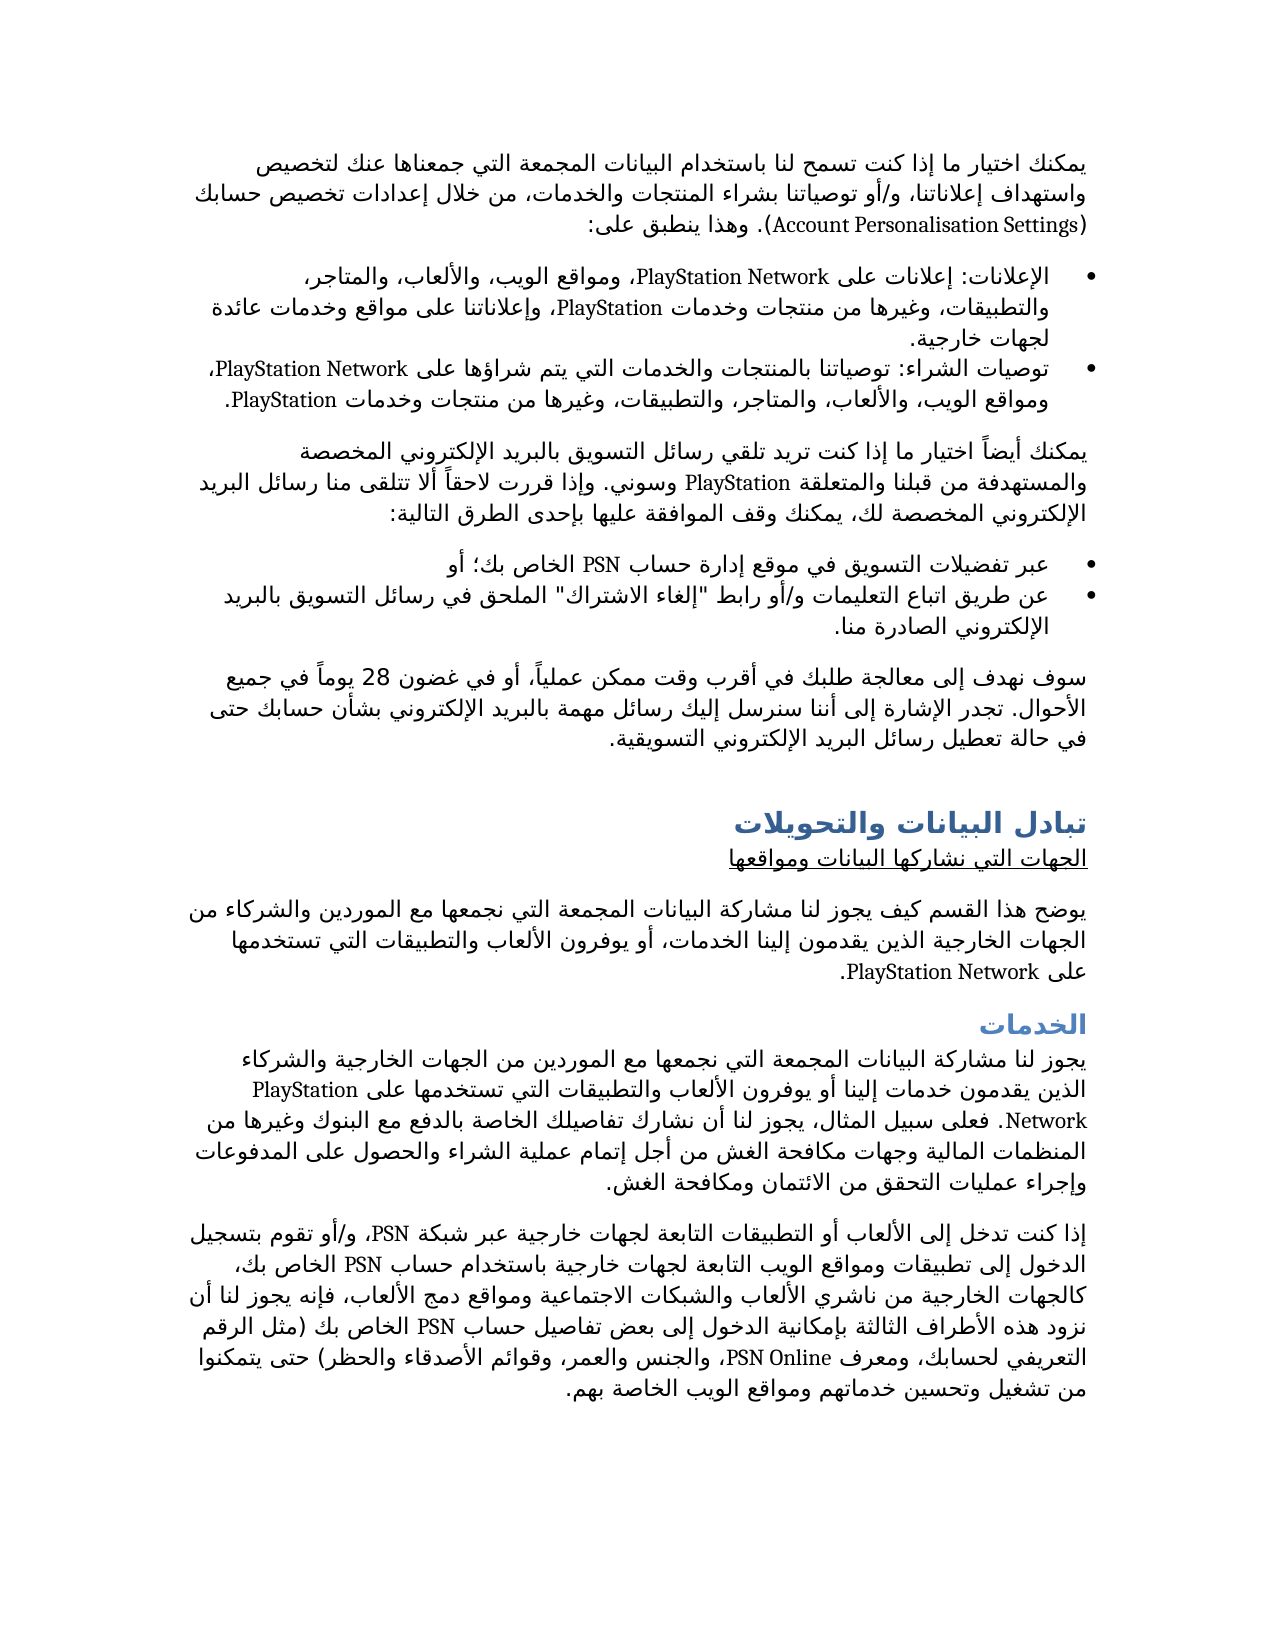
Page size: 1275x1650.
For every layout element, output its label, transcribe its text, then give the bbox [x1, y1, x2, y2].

text يوضح هذا القسم كيف يجوز لنا مشاركة البيانات المجمعة التي نجمعها مع الموردين والشركاء من الجهات الخارجية الذين يقدمون إلينا الخدمات، أو يوفرون الألعاب والتطبيقات التي تستخدمها على PlayStation Network. [187, 897, 1087, 985]
text يمكنك أيضاً اختيار ما إذا كنت تريد تلقي رسائل التسويق بالبريد الإلكتروني المخصصة والمستهدفة من قبلنا والمتعلقة PlayStation وسوني. وإذا قررت لاحقاً ألا تتلقى منا رسائل البريد الإلكتروني المخصصة لك، يمكنك وقف الموافقة عليها بإحدى الطرق التالية: [187, 438, 1087, 526]
list توصيات الشراء: توصياتنا بالمنتجات والخدمات التي يتم شراؤها على PlayStation Network، ومواقع الويب، والألعاب، والمتاجر، والتطبيقات، وغيرها من منتجات وخدمات PlayStation. [187, 356, 1087, 413]
text إذا كنت تدخل إلى الألعاب أو التطبيقات التابعة لجهات خارجية عبر شبكة PSN، و/أو تقوم بتسجيل الدخول إلى تطبيقات ومواقع الويب التابعة لجهات خارجية باستخدام حساب PSN الخاص بك، كالجهات الخارجية من ناشري الألعاب والشبكات الاجتماعية ومواقع دمج الألعاب، فإنه يجوز لنا أن نزود هذه الأطراف الثالثة بإمكانية الدخول إلى بعض تفاصيل حساب PSN الخاص بك (مثل الرقم التعريفي لحسابك، ومعرف PSN Online، والجنس والعمر، وقوائم الأصدقاء والحظر) حتى يتمكنوا من تشغيل وتحسين خدماتهم ومواقع الويب الخاصة بهم. [187, 1220, 1087, 1401]
subtitle تبادل البيانات والتحويلات [187, 806, 1087, 840]
text يمكنك اختيار ما إذا كنت تسمح لنا باستخدام البيانات المجمعة التي جمعناها عنك لتخصيص واستهداف إعلاناتنا، و/أو توصياتنا بشراء المنتجات والخدمات، من خلال إعدادات تخصيص حسابك (Account Personalisation Settings). وهذا ينطبق على: [187, 150, 1087, 238]
list عن طريق اتباع التعليمات و/أو رابط "إلغاء الاشتراك" الملحق في رسائل التسويق بالبريد الإلكتروني الصادرة منا. [187, 582, 1087, 639]
text سوف نهدف إلى معالجة طلبك في أقرب وقت ممكن عملياً، أو في غضون 28 يوماً في جميع الأحوال. تجدر الإشارة إلى أننا سنرسل إليك رسائل مهمة بالبريد الإلكتروني بشأن حسابك حتى في حالة تعطيل رسائل البريد الإلكتروني التسويقية. [187, 664, 1087, 752]
text يجوز لنا مشاركة البيانات المجمعة التي نجمعها مع الموردين من الجهات الخارجية والشركاء الذين يقدمون خدمات إلينا أو يوفرون الألعاب والتطبيقات التي تستخدمها على PlayStation Network. فعلى سبيل المثال، يجوز لنا أن نشارك تفاصيلك الخاصة بالدفع مع البنوك وغيرها من المنظمات المالية وجهات مكافحة الغش من أجل إتمام عملية الشراء والحصول على المدفوعات وإجراء عمليات التحقق من الائتمان ومكافحة الغش. [187, 1046, 1087, 1196]
list عبر تفضيلات التسويق في موقع إدارة حساب PSN الخاص بك؛ أو [187, 551, 1087, 578]
subtitle الخدمات [187, 1009, 1087, 1041]
list الإعلانات: إعلانات على PlayStation Network، ومواقع الويب، والألعاب، والمتاجر، والتطبيقات، وغيرها من منتجات وخدمات PlayStation، وإعلاناتنا على مواقع وخدمات عائدة لجهات خارجية. [187, 263, 1087, 352]
text الجهات التي نشاركها البيانات ومواقعها [187, 845, 1087, 872]
